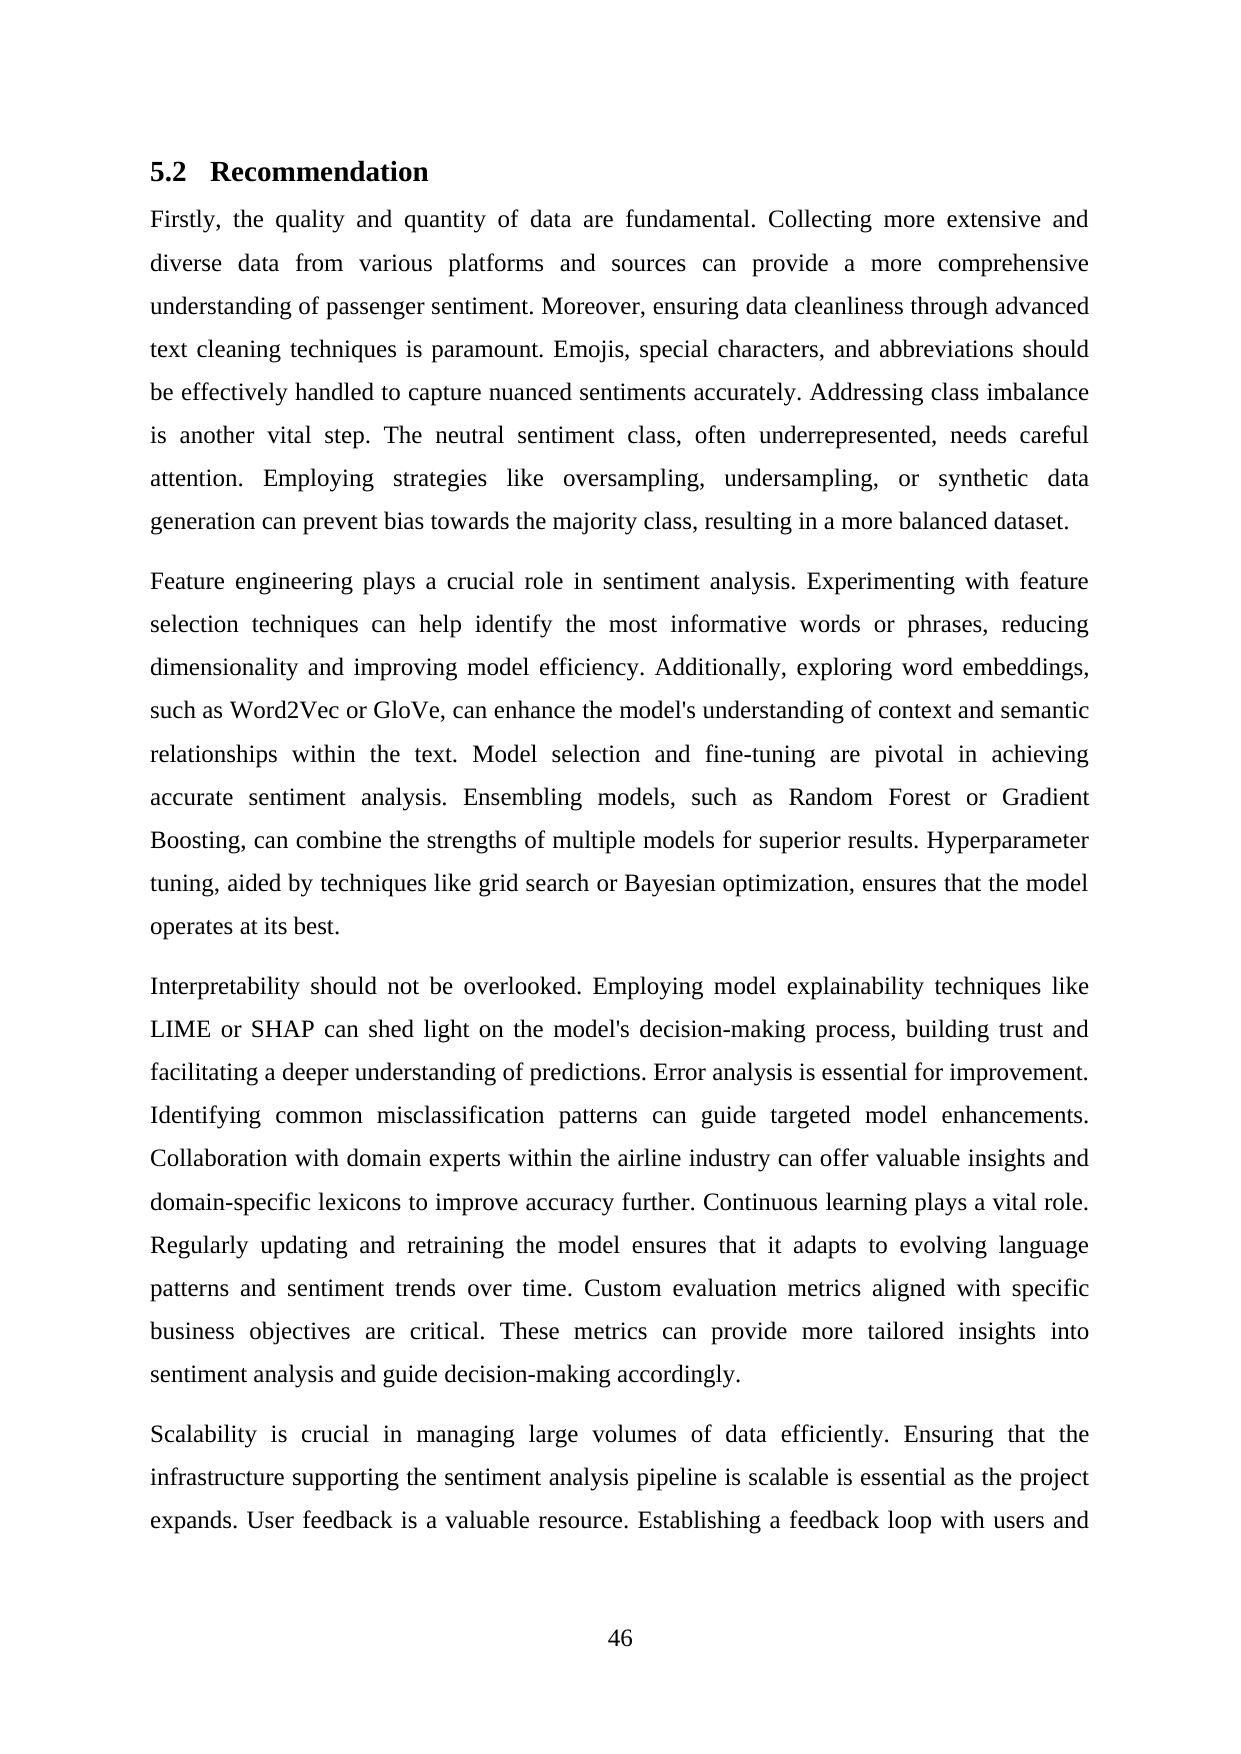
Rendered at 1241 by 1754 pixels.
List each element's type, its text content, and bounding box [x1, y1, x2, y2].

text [150, 1419, 1090, 1534]
text Firstly, the quality and quantity of data are fundamental. Collecting more extensive and diverse data from various platforms and sources can provide a more comprehensive understanding of passenger sentiment. Moreover, ensuring data cleanliness through advanced text cleaning techniques is paramount. Emojis, special characters, and abbreviations should be effectively handled to capture nuanced sentiments accurately. Addressing class imbalance is another vital step. The neutral sentiment class, often underrepresented, needs careful attention. Employing strategies like oversampling, undersampling, or synthetic data generation can prevent bias towards the majority class, resulting in a more balanced dataset. [150, 204, 1090, 535]
text Interpretability should not be overlooked. Employing model explainability techniques like LIME or SHAP can shed light on the model's decision-making process, building trust and facilitating a deeper understanding of predictions. Error analysis is essential for improvement. Identifying common misclassification patterns can guide targeted model enhancements. Collaboration with domain experts within the airline industry can offer valuable insights and domain-specific lexicons to improve accuracy further. Continuous learning plays a vital role. Regularly updating and retraining the model ensures that it adapts to evolving language patterns and sentiment trends over time. Custom evaluation metrics aligned with specific business objectives are critical. These metrics can provide more tailored insights into sentiment analysis and guide decision-making accordingly. [150, 971, 1090, 1388]
text Feature engineering plays a crucial role in sentiment analysis. Experimenting with feature selection techniques can help identify the most informative words or phrases, reducing dimensionality and improving model efficiency. Additionally, exploring word embeddings, such as Word2Vec or GloVe, can enhance the model's understanding of context and semantic relationships within the text. Model selection and fine-tuning are pivotal in achieving accurate sentiment analysis. Ensembling models, such as Random Forest or Gradient Boosting, can combine the strengths of multiple models for superior results. Hyperparameter tuning, aided by techniques like grid search or Bayesian optimization, ensures that the model operates at its best. [150, 566, 1090, 940]
subtitle Recommendation [150, 154, 1090, 188]
